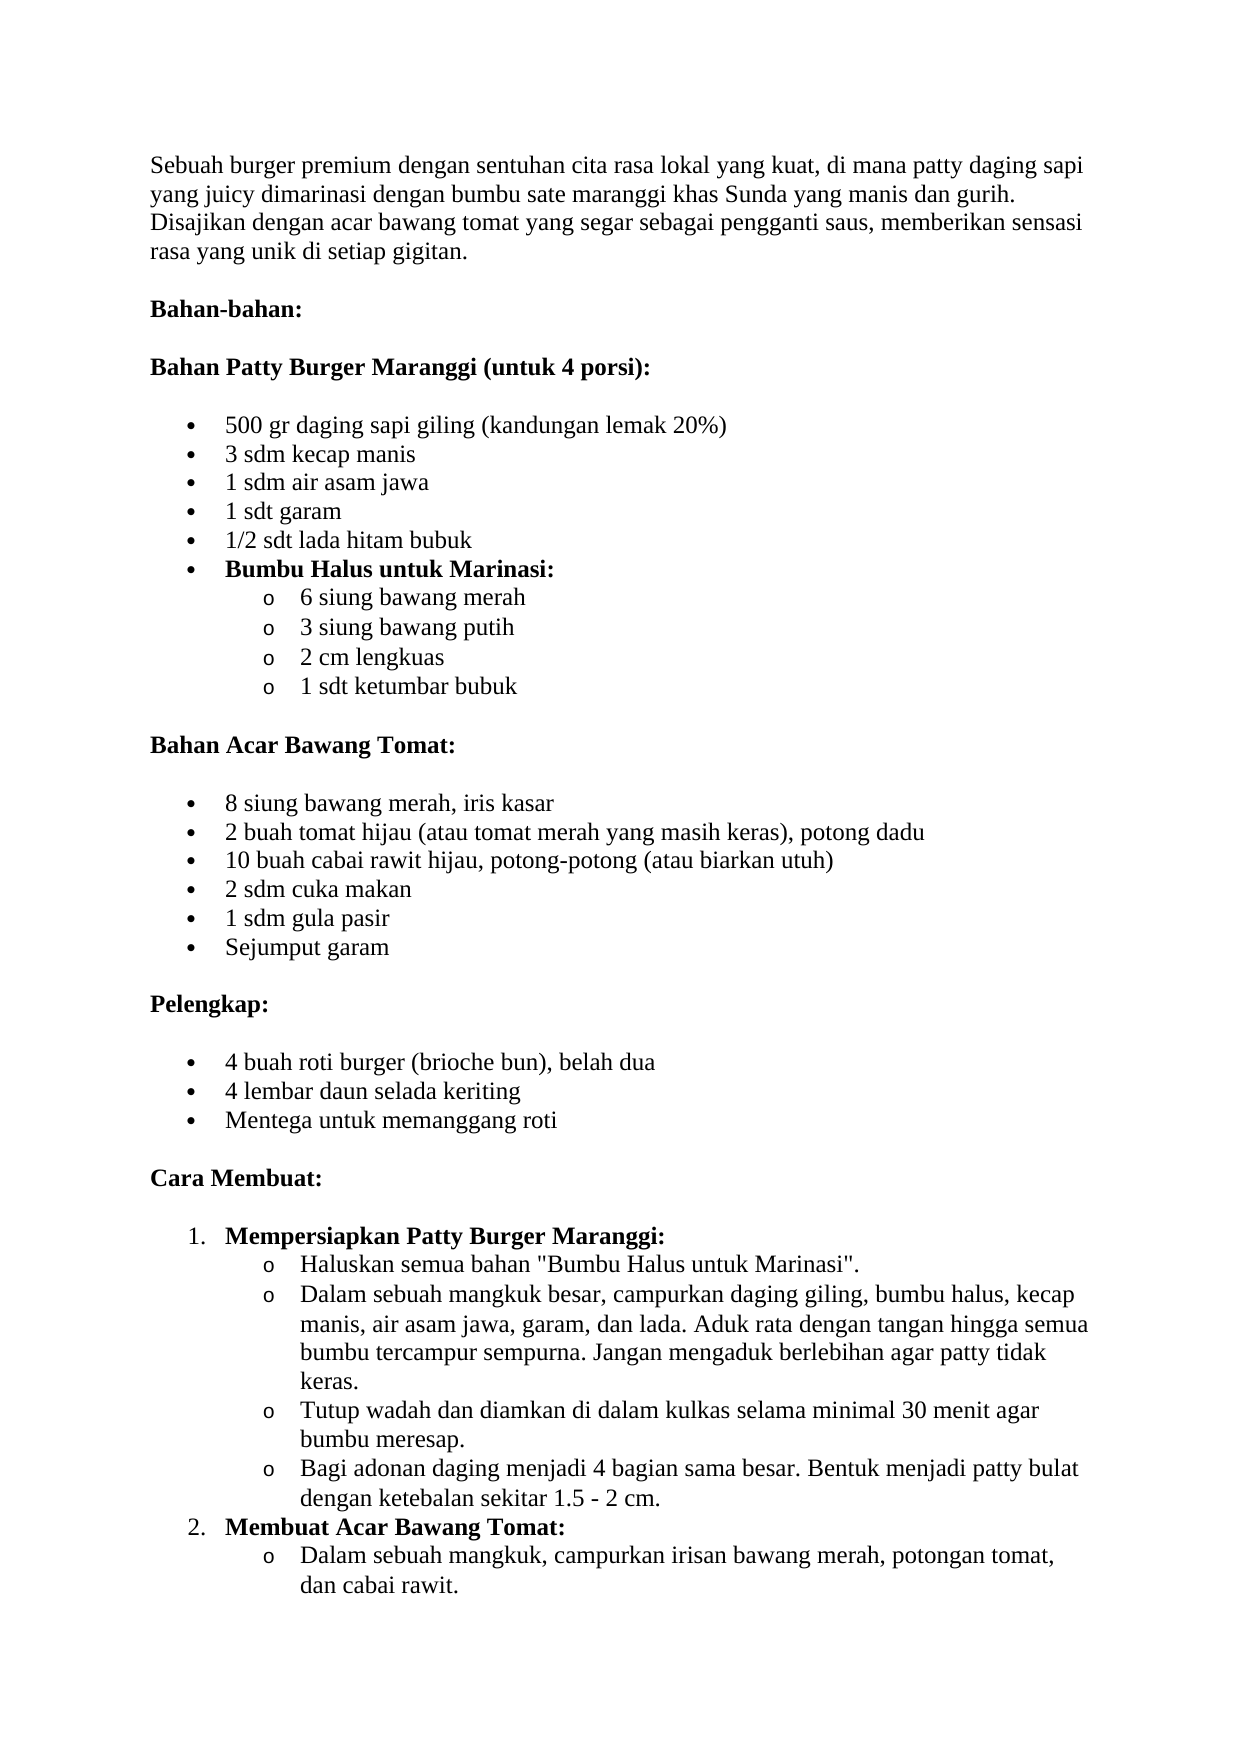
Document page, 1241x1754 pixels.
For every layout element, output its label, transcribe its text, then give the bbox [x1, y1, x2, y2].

list 1 sdm air asam jawa [187, 467, 1090, 496]
list 10 buah cabai rawit hijau, potong-potong (atau biarkan utuh) [187, 845, 1090, 874]
list 2 buah tomat hijau (atau tomat merah yang masih keras), potong dadu [187, 817, 1090, 845]
text Bahan Patty Burger Maranggi (untuk 4 porsi): [150, 352, 1090, 381]
list Membuat Acar Bawang Tomat: [187, 1512, 1090, 1540]
list 8 siung bawang merah, iris kasar [187, 788, 1090, 817]
text Sebuah burger premium dengan sentuhan cita rasa lokal yang kuat, di mana patty daging sapi yang juicy dimarinasi dengan bumbu sate maranggi khas Sunda yang manis dan gurih. Disajikan dengan acar bawang tomat yang segar sebagai pengganti saus, memberikan sensasi rasa yang unik di setiap gigitan. [150, 150, 1090, 265]
list Mentega untuk memanggang roti [187, 1105, 1090, 1134]
list 1 sdt ketumbar bubuk [262, 671, 1090, 701]
text Cara Membuat: [150, 1163, 1090, 1192]
list 4 lembar daun selada keriting [187, 1076, 1090, 1105]
list 1 sdm gula pasir [187, 903, 1090, 932]
list Bumbu Halus untuk Marinasi: [187, 554, 1090, 582]
text Bahan Acar Bawang Tomat: [150, 730, 1090, 759]
text Pelengkap: [150, 989, 1090, 1018]
list 2 sdm cuka makan [187, 874, 1090, 903]
list 1 sdt garam [187, 496, 1090, 525]
list 6 siung bawang merah [262, 582, 1090, 612]
list 2 cm lengkuas [262, 642, 1090, 671]
list Dalam sebuah mangkuk, campurkan irisan bawang merah, potongan tomat, dan cabai rawit. [262, 1540, 1090, 1599]
list 3 siung bawang putih [262, 612, 1090, 642]
list Sejumput garam [187, 932, 1090, 960]
list 4 buah roti burger (brioche bun), belah dua [187, 1047, 1090, 1076]
list 3 sdm kecap manis [187, 439, 1090, 467]
list Dalam sebuah mangkuk besar, campurkan daging giling, bumbu halus, kecap manis, air asam jawa, garam, dan lada. Aduk rata dengan tangan hingga semua bumbu tercampur sempurna. Jangan mengaduk berlebihan agar patty tidak keras. [262, 1279, 1090, 1395]
list Mempersiapkan Patty Burger Maranggi: [187, 1221, 1090, 1249]
list Tutup wadah dan diamkan di dalam kulkas selama minimal 30 menit agar bumbu meresap. [262, 1395, 1090, 1453]
list Haluskan semua bahan "Bumbu Halus untuk Marinasi". [262, 1249, 1090, 1279]
list Bagi adonan daging menjadi 4 bagian sama besar. Bentuk menjadi patty bulat dengan ketebalan sekitar 1.5 - 2 cm. [262, 1453, 1090, 1512]
list 1/2 sdt lada hitam bubuk [187, 525, 1090, 554]
text Bahan-bahan: [150, 294, 1090, 323]
list 500 gr daging sapi giling (kandungan lemak 20%) [187, 410, 1090, 439]
